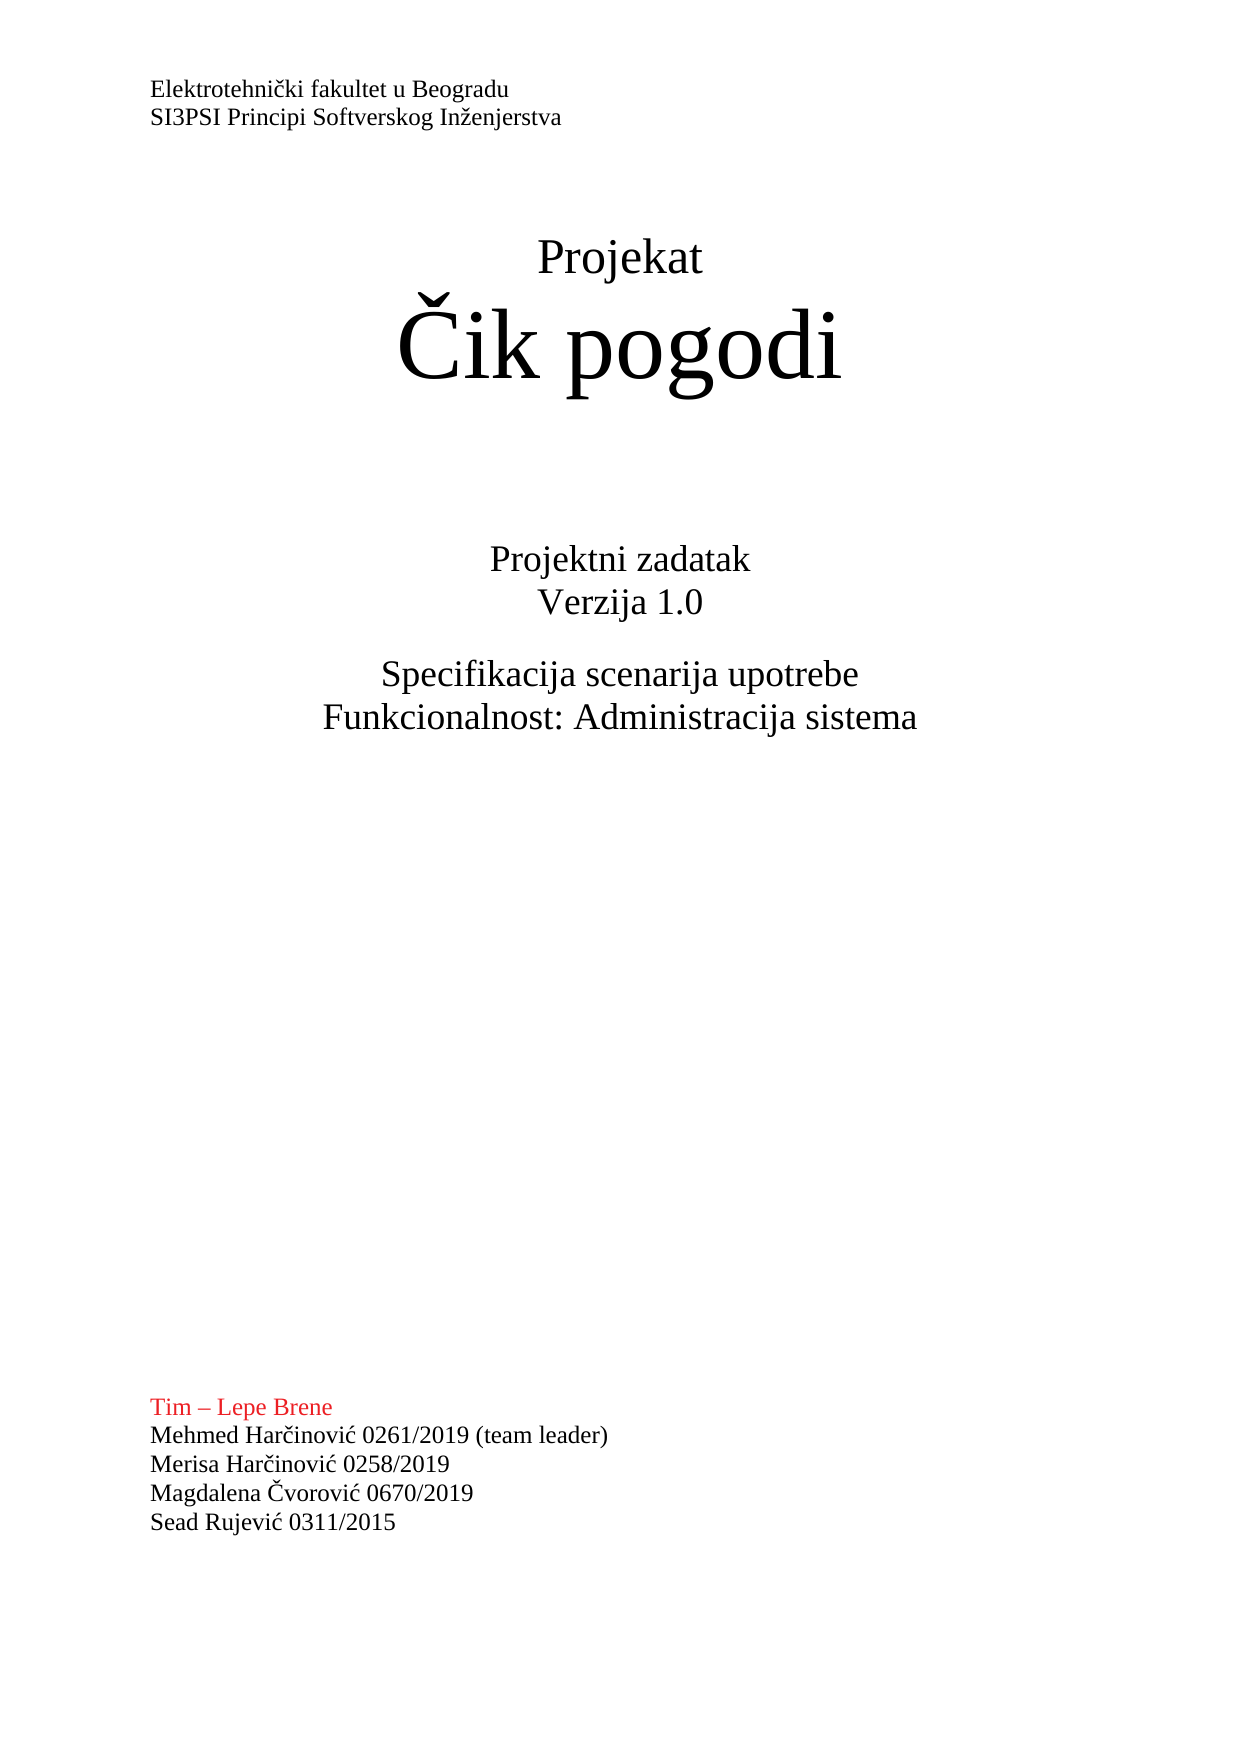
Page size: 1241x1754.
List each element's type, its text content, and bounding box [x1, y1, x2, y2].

title Projektni zadatak [150, 537, 1090, 580]
text Sead Rujević 0311/2015 [150, 1507, 1090, 1535]
text Tim – Lepe Brene [150, 1392, 1090, 1420]
text Mehmed Harčinović 0261/2019 (team leader) [150, 1420, 1090, 1449]
text Funkcionalnost: Administracija sistema [150, 695, 1090, 738]
title Projekat [150, 227, 1090, 284]
text Merisa Harčinović 0258/2019 [150, 1449, 1090, 1478]
text Specifikacija scenarija upotrebe [150, 652, 1090, 695]
text Magdalena Čvorović 0670/2019 [150, 1478, 1090, 1507]
title Čik pogodi [150, 284, 1090, 479]
title Verzija 1.0 [150, 580, 1090, 623]
